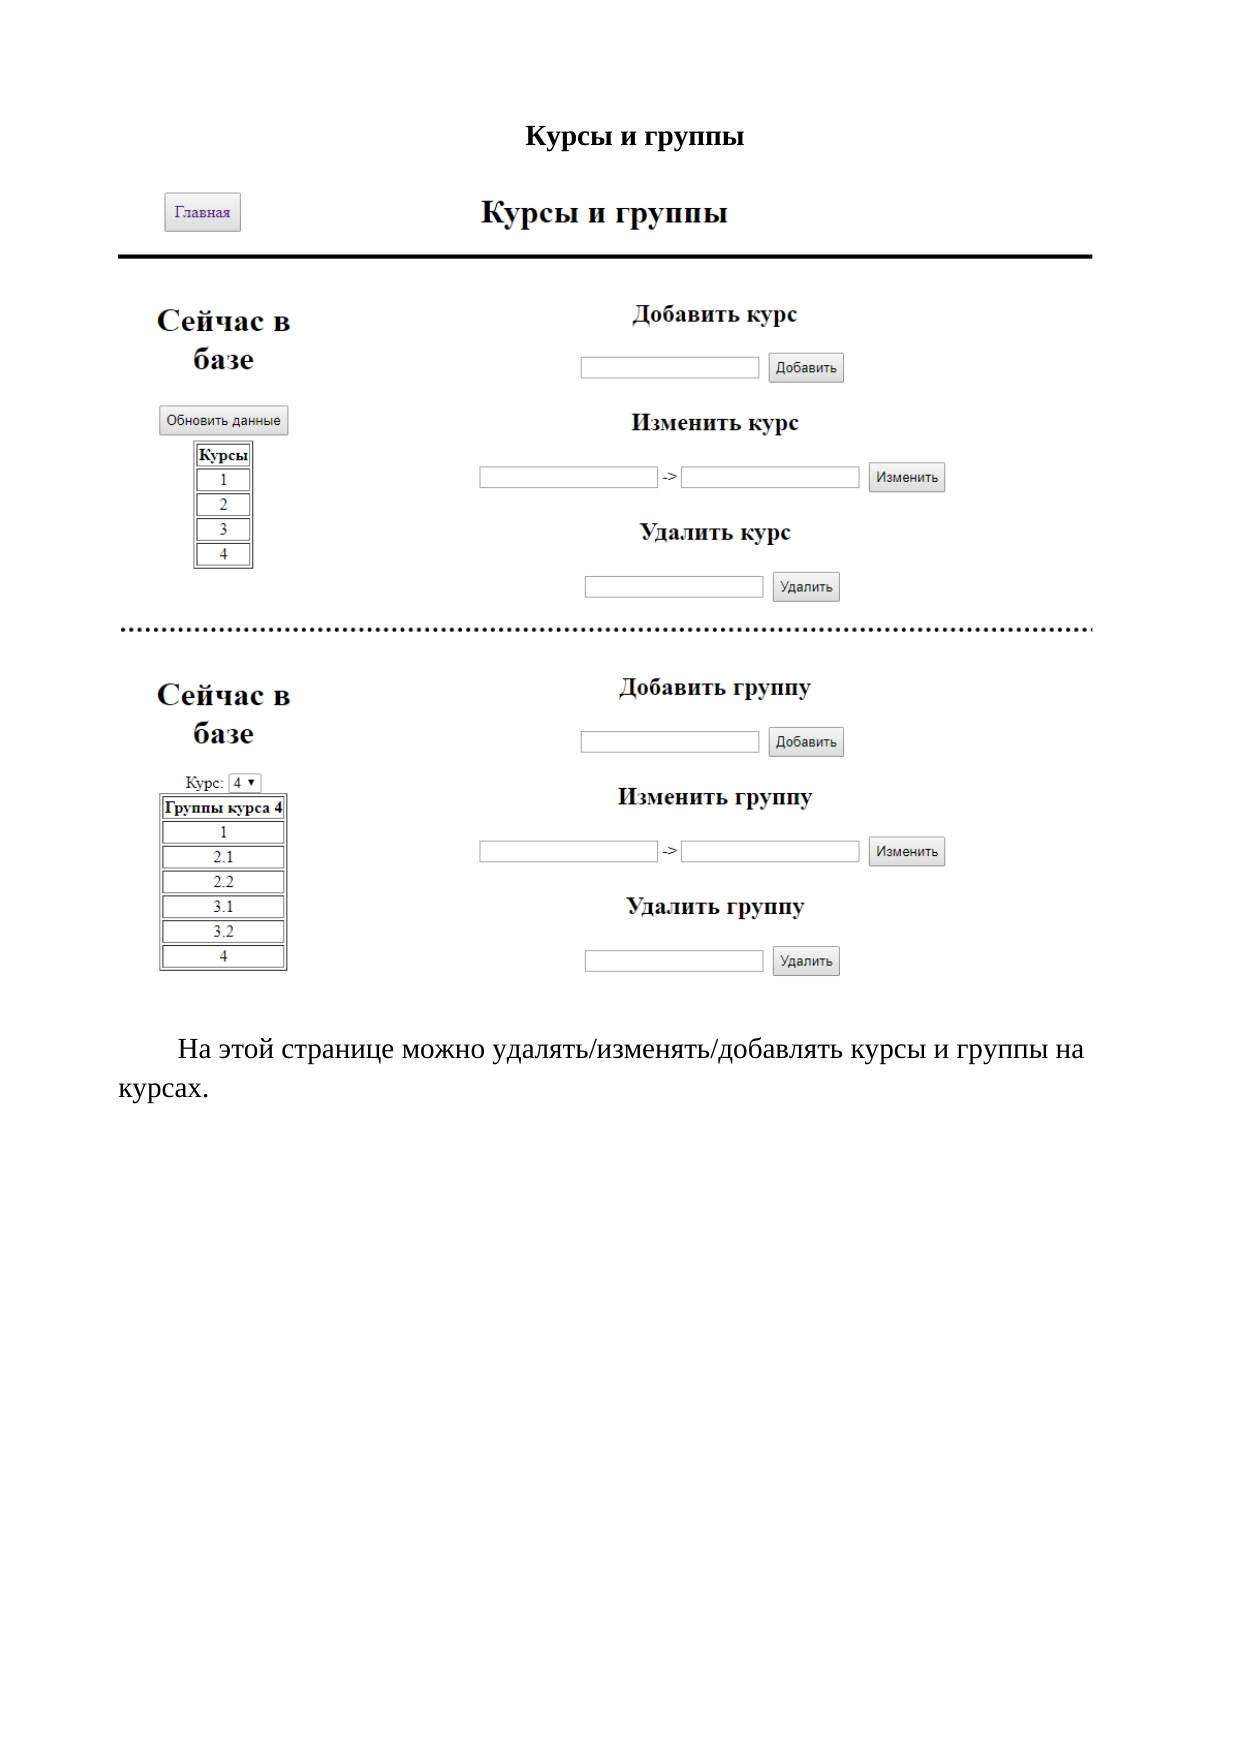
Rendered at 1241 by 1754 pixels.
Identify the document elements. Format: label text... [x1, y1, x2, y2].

text Курсы и группы [118, 118, 1152, 152]
text На этой странице можно удалять/изменять/добавлять курсы и группы на курсах. [118, 1031, 1152, 1103]
picture [118, 177, 1093, 1006]
